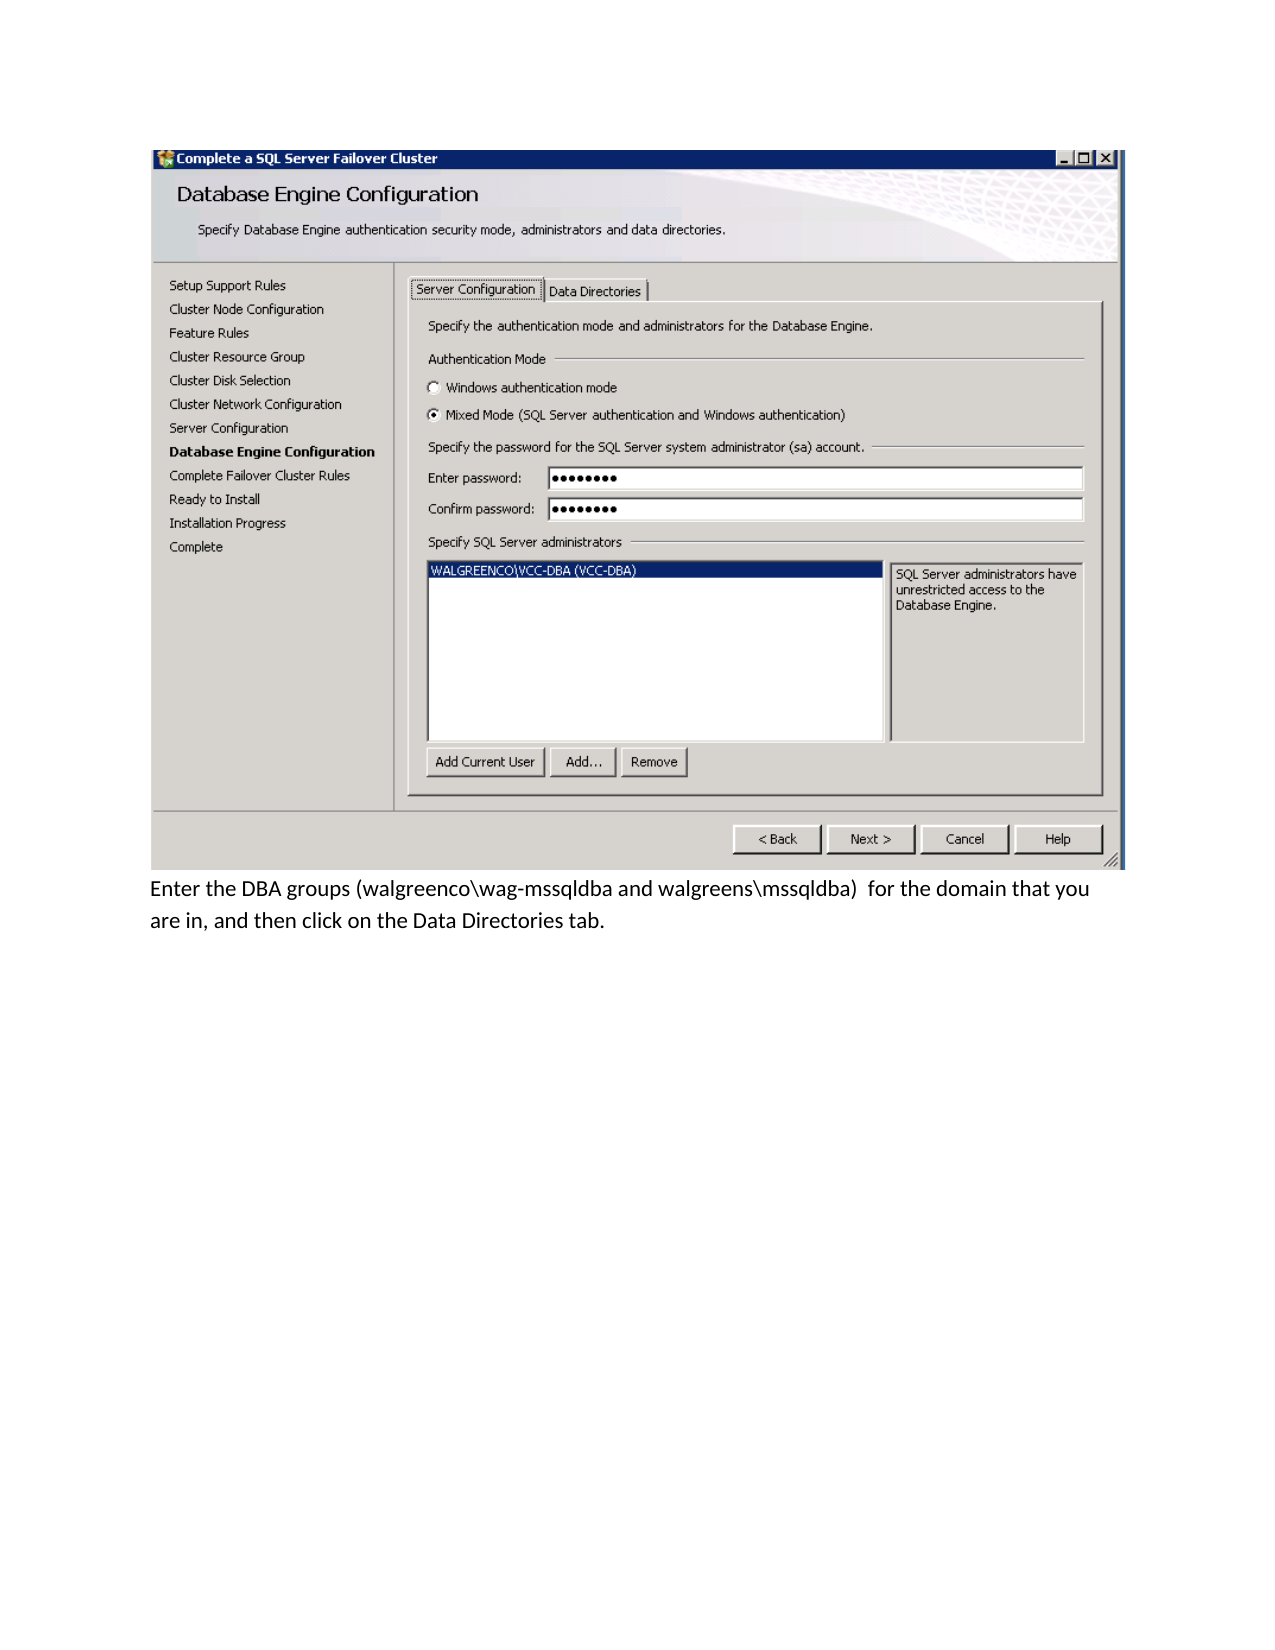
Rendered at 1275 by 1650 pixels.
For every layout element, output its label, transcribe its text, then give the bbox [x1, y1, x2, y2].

text Enter the DBA groups (walgreenco\wag-mssqldba and walgreens\mssqldba) for the domain that you are in, and then click on the Data Directories tab. [150, 874, 1125, 934]
picture [150, 150, 1125, 870]
